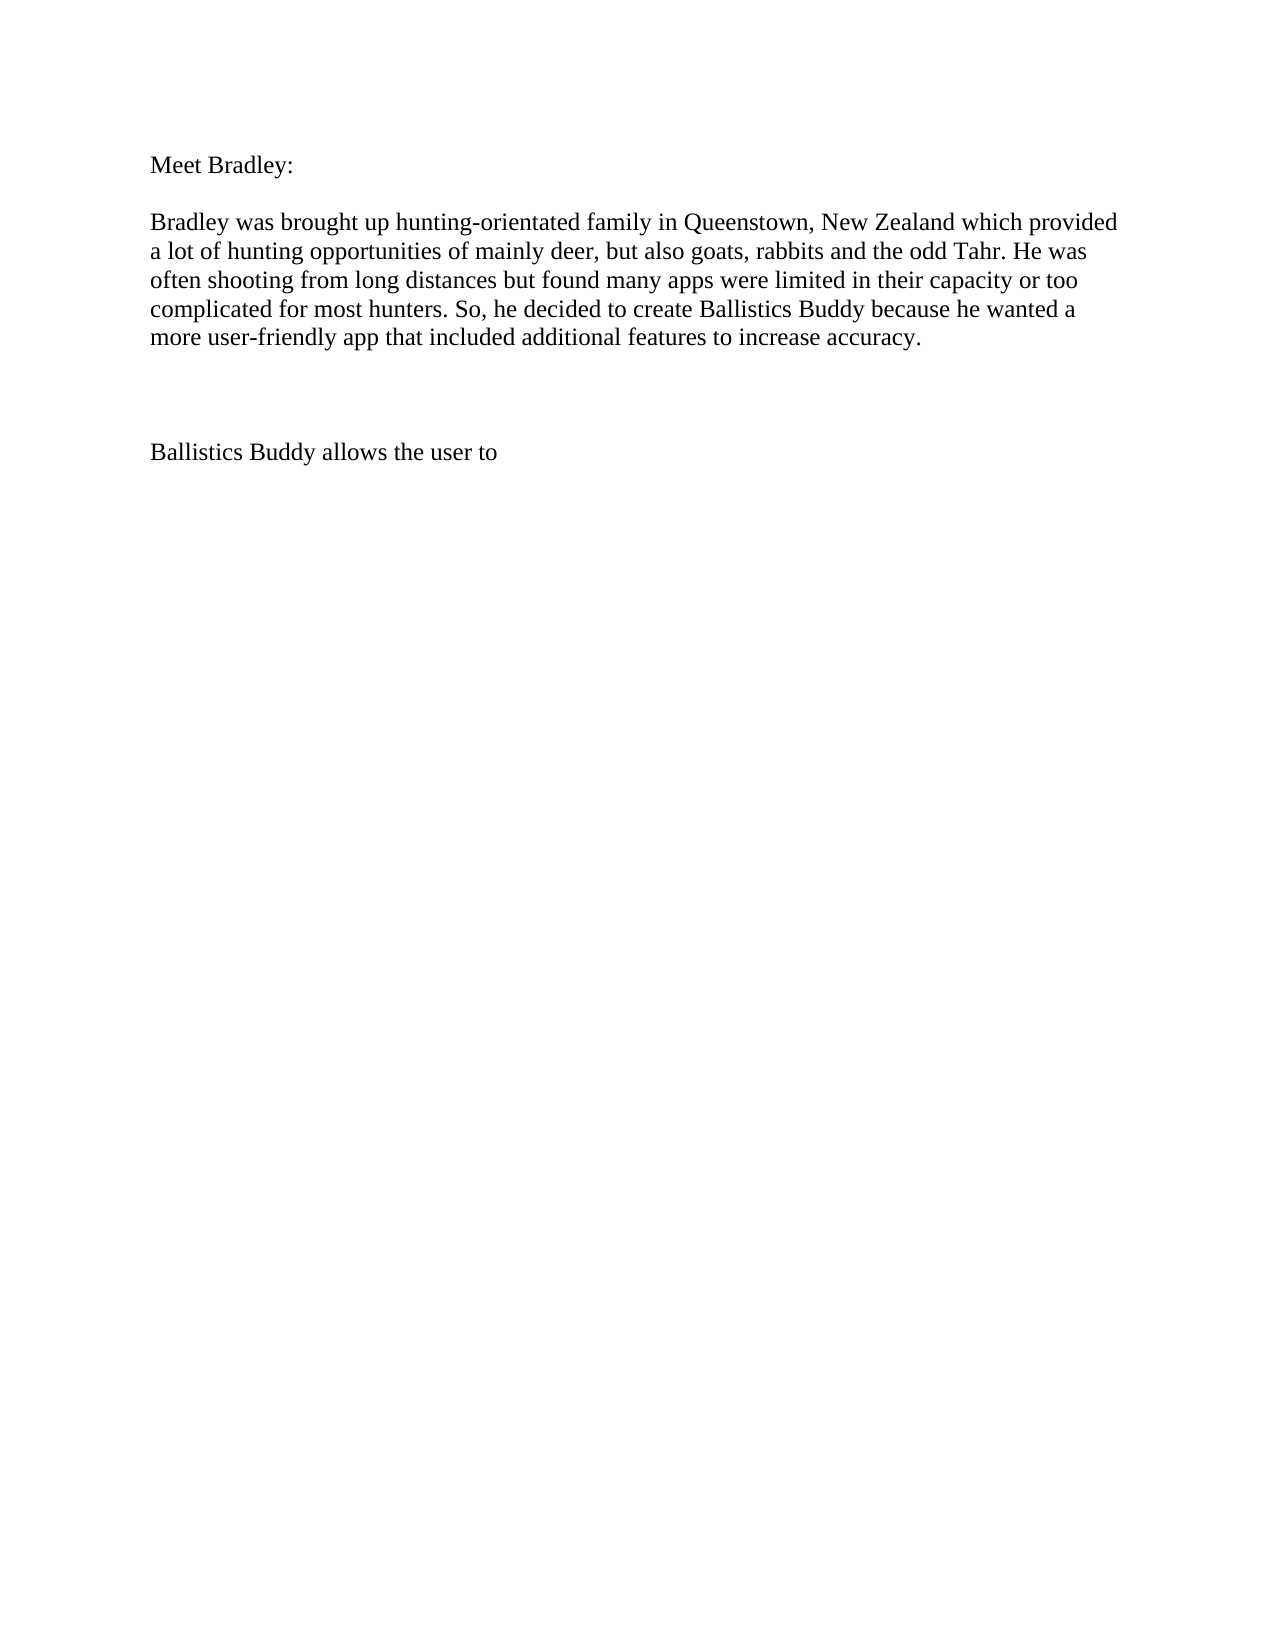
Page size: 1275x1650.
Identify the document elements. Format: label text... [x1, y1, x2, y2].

text Ballistics Buddy allows the user to [150, 437, 1125, 466]
text Bradley was brought up hunting-orientated family in Queenstown, New Zealand which provided a lot of hunting opportunities of mainly deer, but also goats, rabbits and the odd Tahr. He was often shooting from long distances but found many apps were limited in their capacity or too complicated for most hunters. So, he decided to create Ballistics Buddy because he wanted a more user-friendly app that included additional features to increase accuracy. [150, 207, 1125, 351]
text Meet Bradley: [150, 150, 1125, 179]
